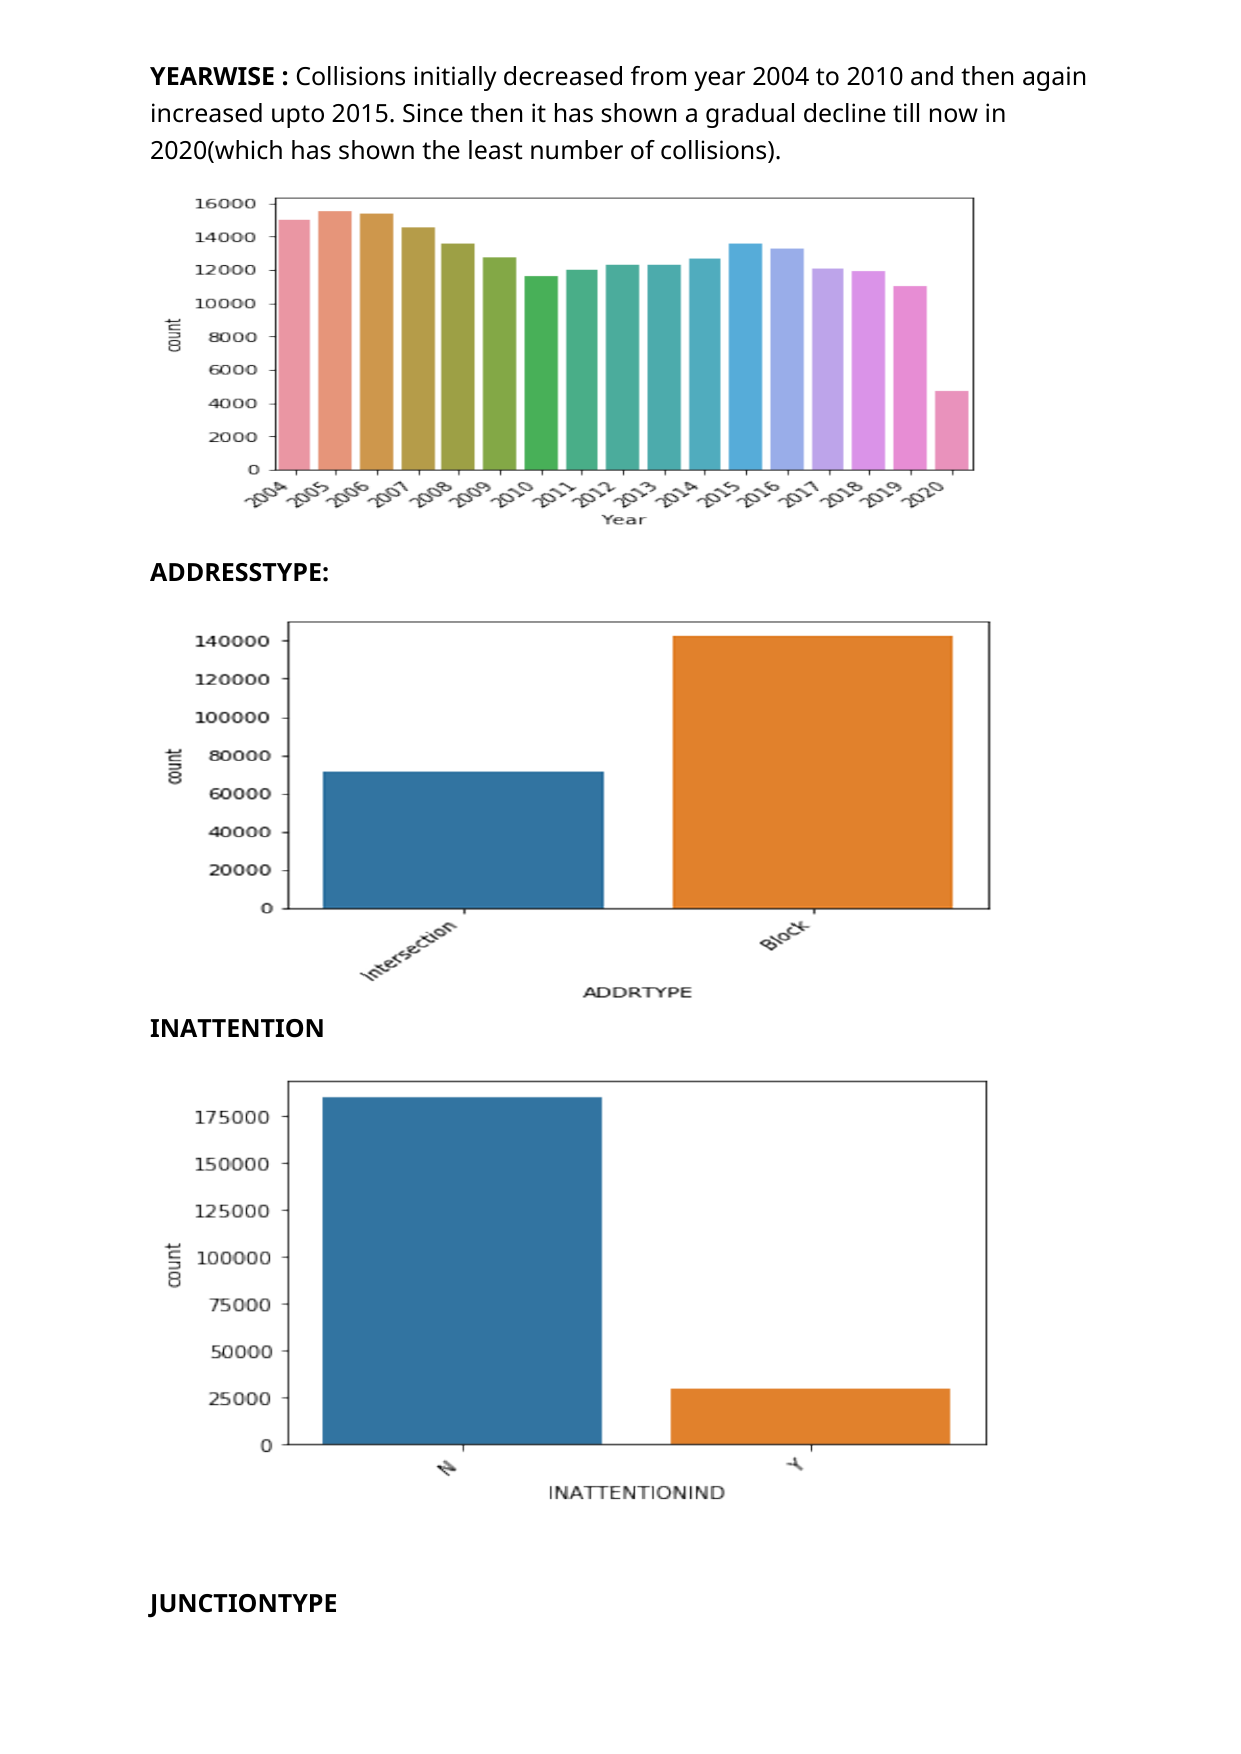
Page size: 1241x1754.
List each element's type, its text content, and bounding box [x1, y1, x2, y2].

text ADDRESSTYPE: [150, 555, 1090, 589]
text JUNCTIONTYPE [150, 1585, 1090, 1619]
picture [150, 1064, 1007, 1513]
picture [150, 186, 994, 536]
text YEARWISE : Collisions initially decreased from year 2004 to 2010 and then again increased upto 2015. Since then it has shown a gradual decline till now in 2020(which has shown the least number of collisions). [150, 59, 1090, 167]
picture [150, 608, 1010, 1009]
